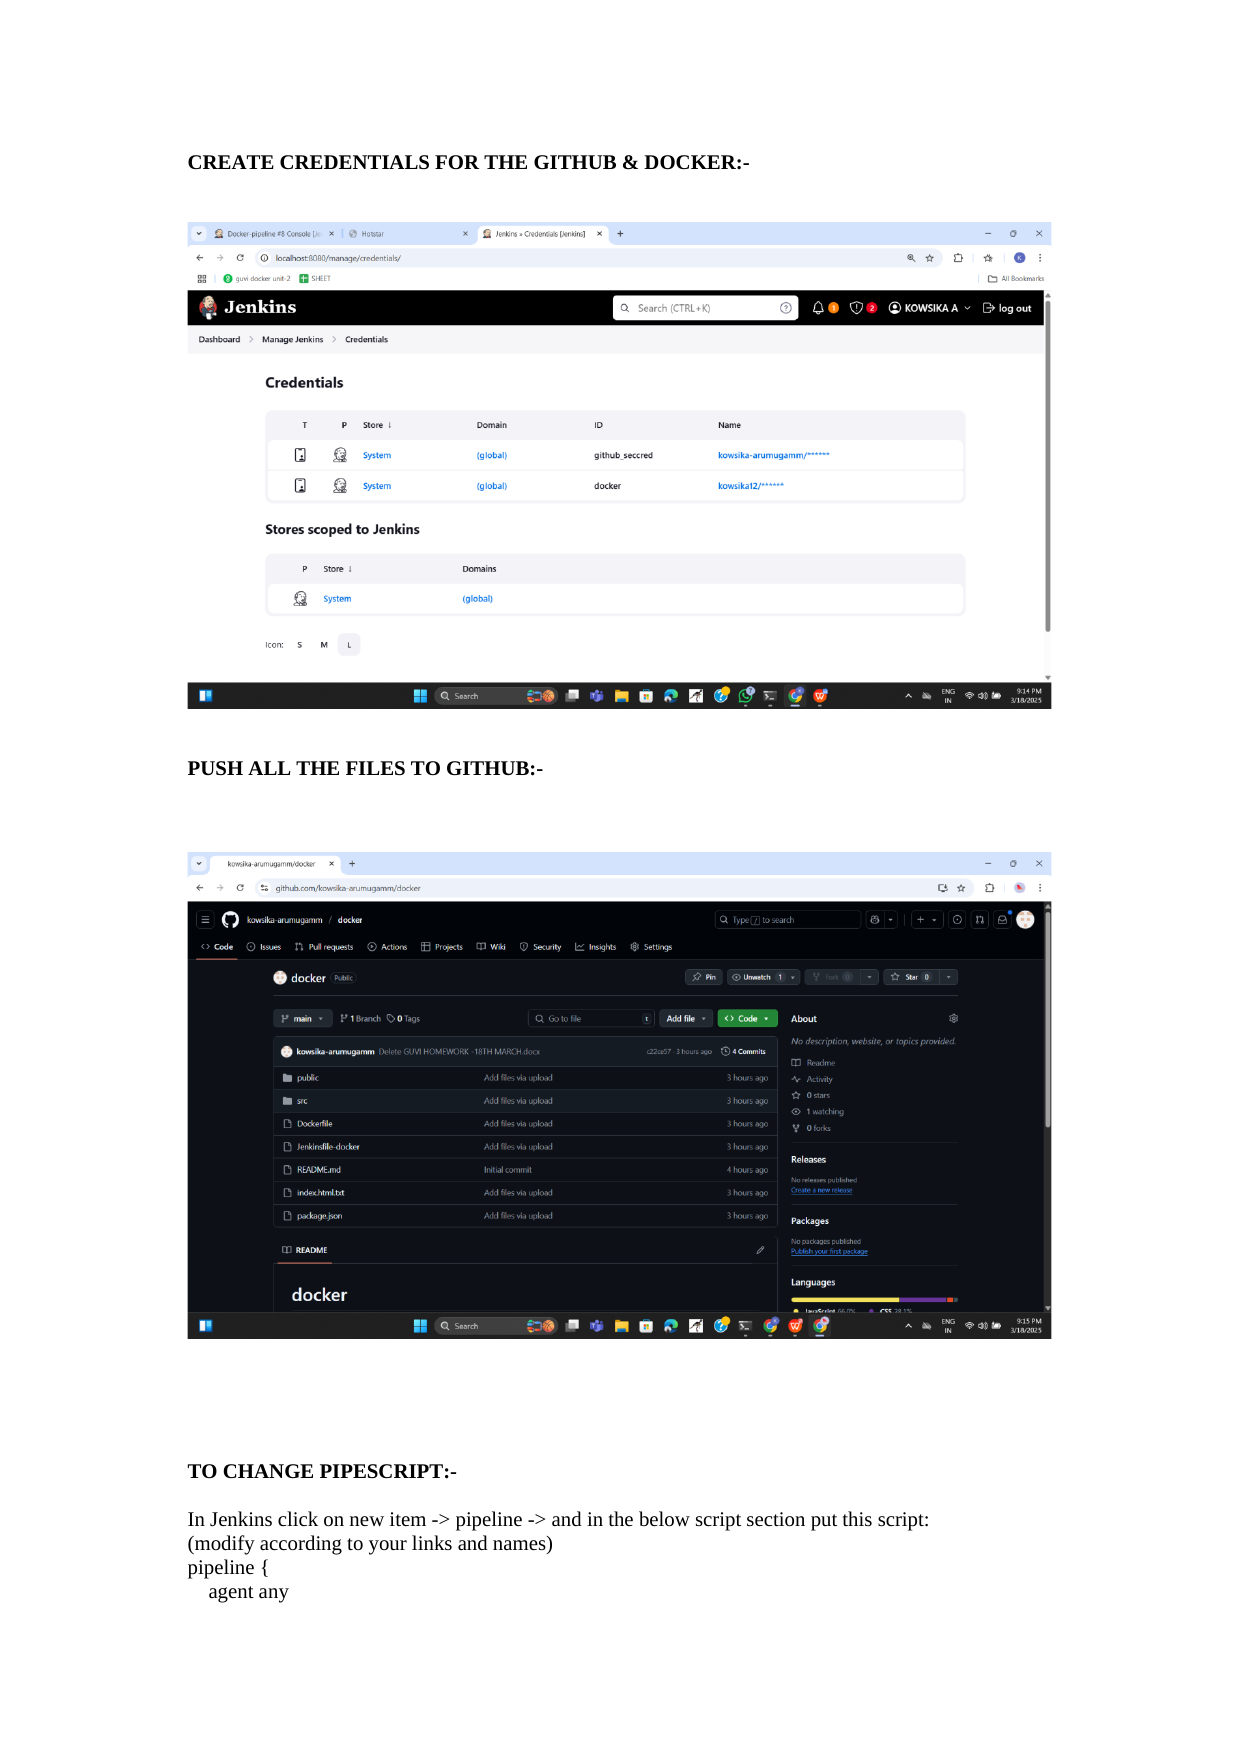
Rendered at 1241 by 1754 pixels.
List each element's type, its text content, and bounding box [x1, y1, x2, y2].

text TO CHANGE PIPESCRIPT:- [187, 1459, 1053, 1483]
text (modify according to your links and names) [187, 1531, 1053, 1555]
text PUSH ALL THE FILES TO GITHUB:- [187, 756, 1053, 780]
picture [187, 852, 1052, 1339]
text CREATE CREDENTIALS FOR THE GITHUB & DOCKER:- [187, 150, 1053, 174]
picture [187, 222, 1052, 709]
text pipeline { [187, 1555, 1053, 1579]
text In Jenkins click on new item -> pipeline -> and in the below script section put this script: [187, 1507, 1053, 1531]
text agent any [187, 1579, 1053, 1603]
